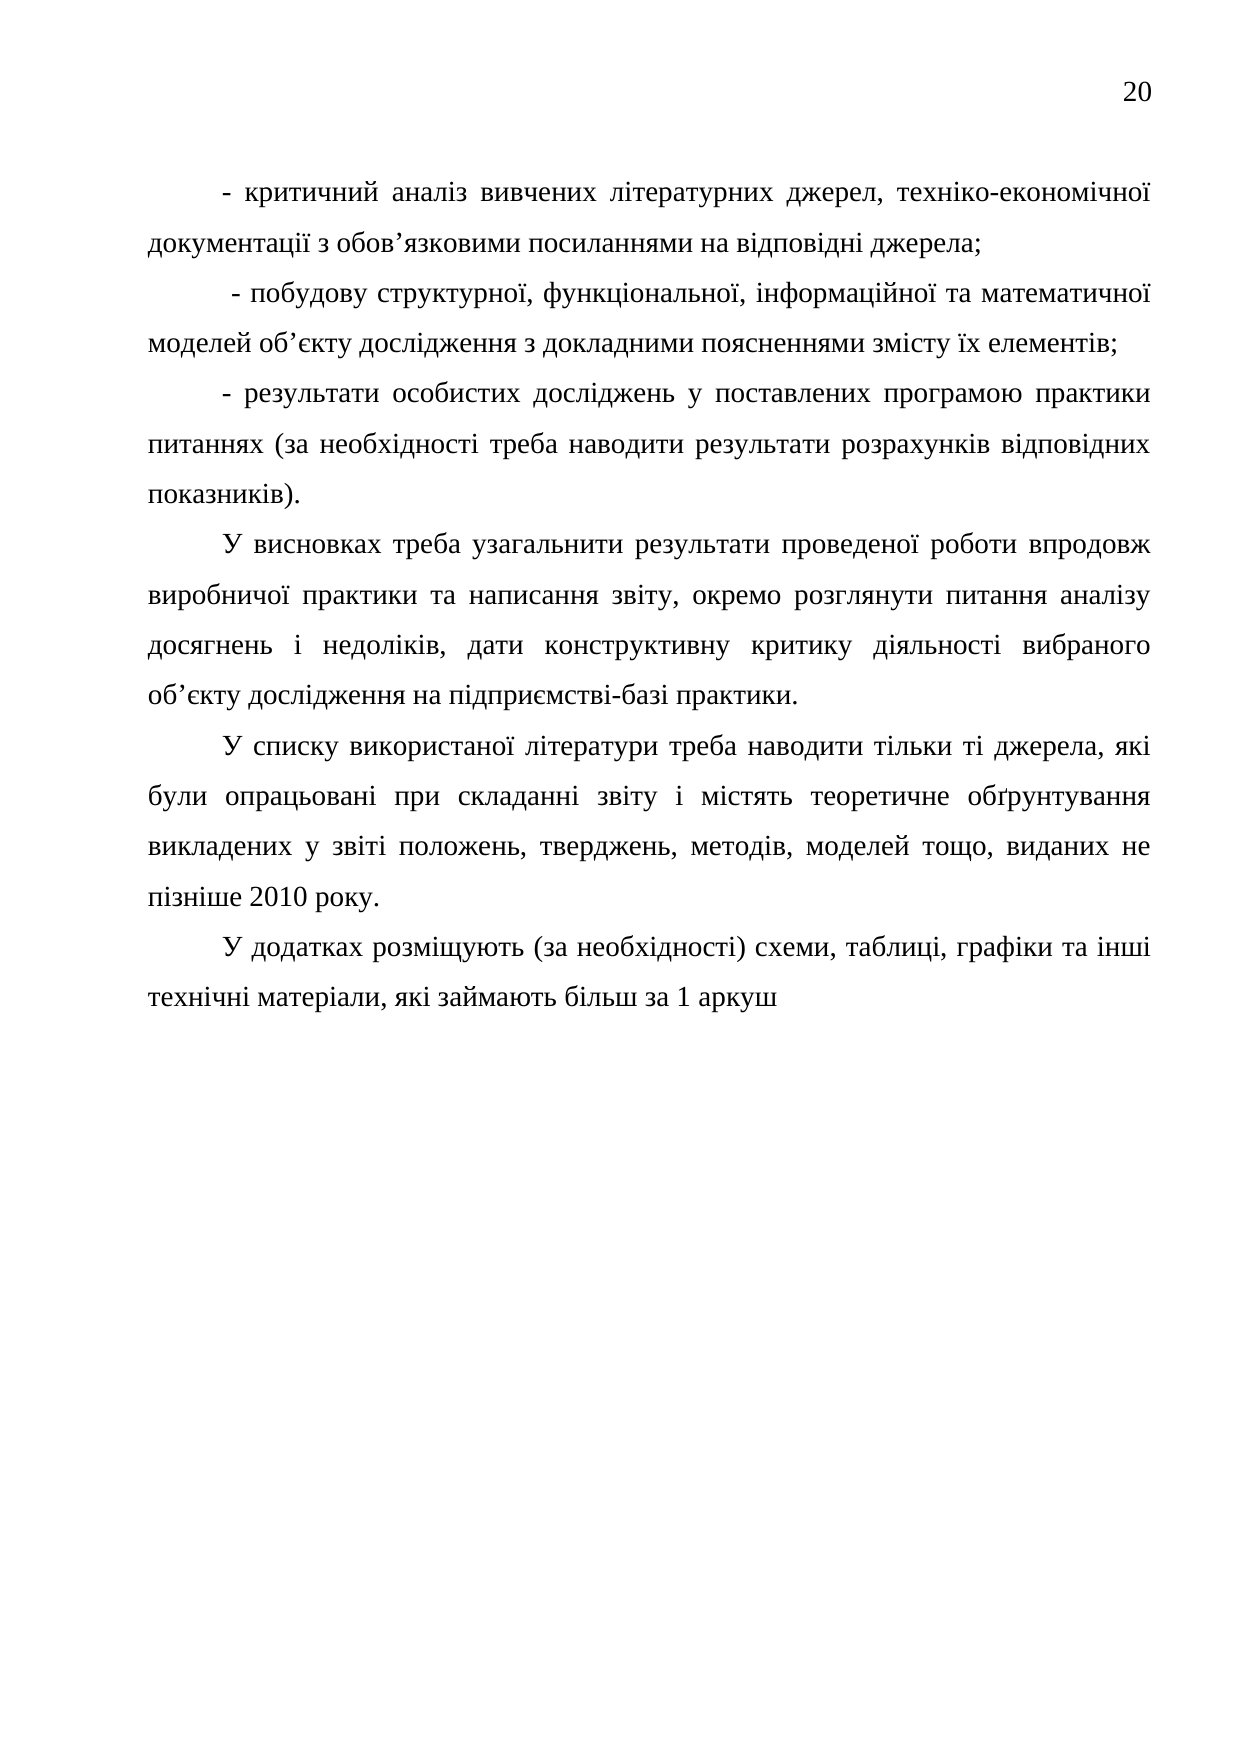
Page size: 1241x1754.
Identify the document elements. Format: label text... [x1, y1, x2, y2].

text - побудову структурної, функціональної, інформаційної та математичної моделей об’єкту дослідження з докладними поясненнями змісту їх елементів; [148, 275, 1152, 359]
text У висновках треба узагальнити результати проведеної роботи впродовж виробничої практики та написання звіту, окремо розглянути питання аналізу досягнень і недоліків, дати конструктивну критику діяльності вибраного об’єкту дослідження на підприємстві-базі практики. [148, 527, 1152, 711]
text - критичний аналіз вивчених літературних джерел, техніко-економічної документації з обов’язковими посиланнями на відповідні джерела; [148, 174, 1152, 258]
text - результати особистих досліджень у поставлених програмою практики питаннях (за необхідності треба наводити результати розрахунків відповідних показників). [148, 376, 1152, 510]
text У списку використаної літератури треба наводити тільки ті джерела, які були опрацьовані при складанні звіту і містять теоретичне обґрунтування викладених у звіті положень, тверджень, методів, моделей тощо, виданих не пізніше 2010 року. [148, 728, 1152, 912]
text У додатках розміщують (за необхідності) схеми, таблиці, графіки та інші технічні матеріали, які займають більш за 1 аркуш [148, 929, 1152, 1013]
